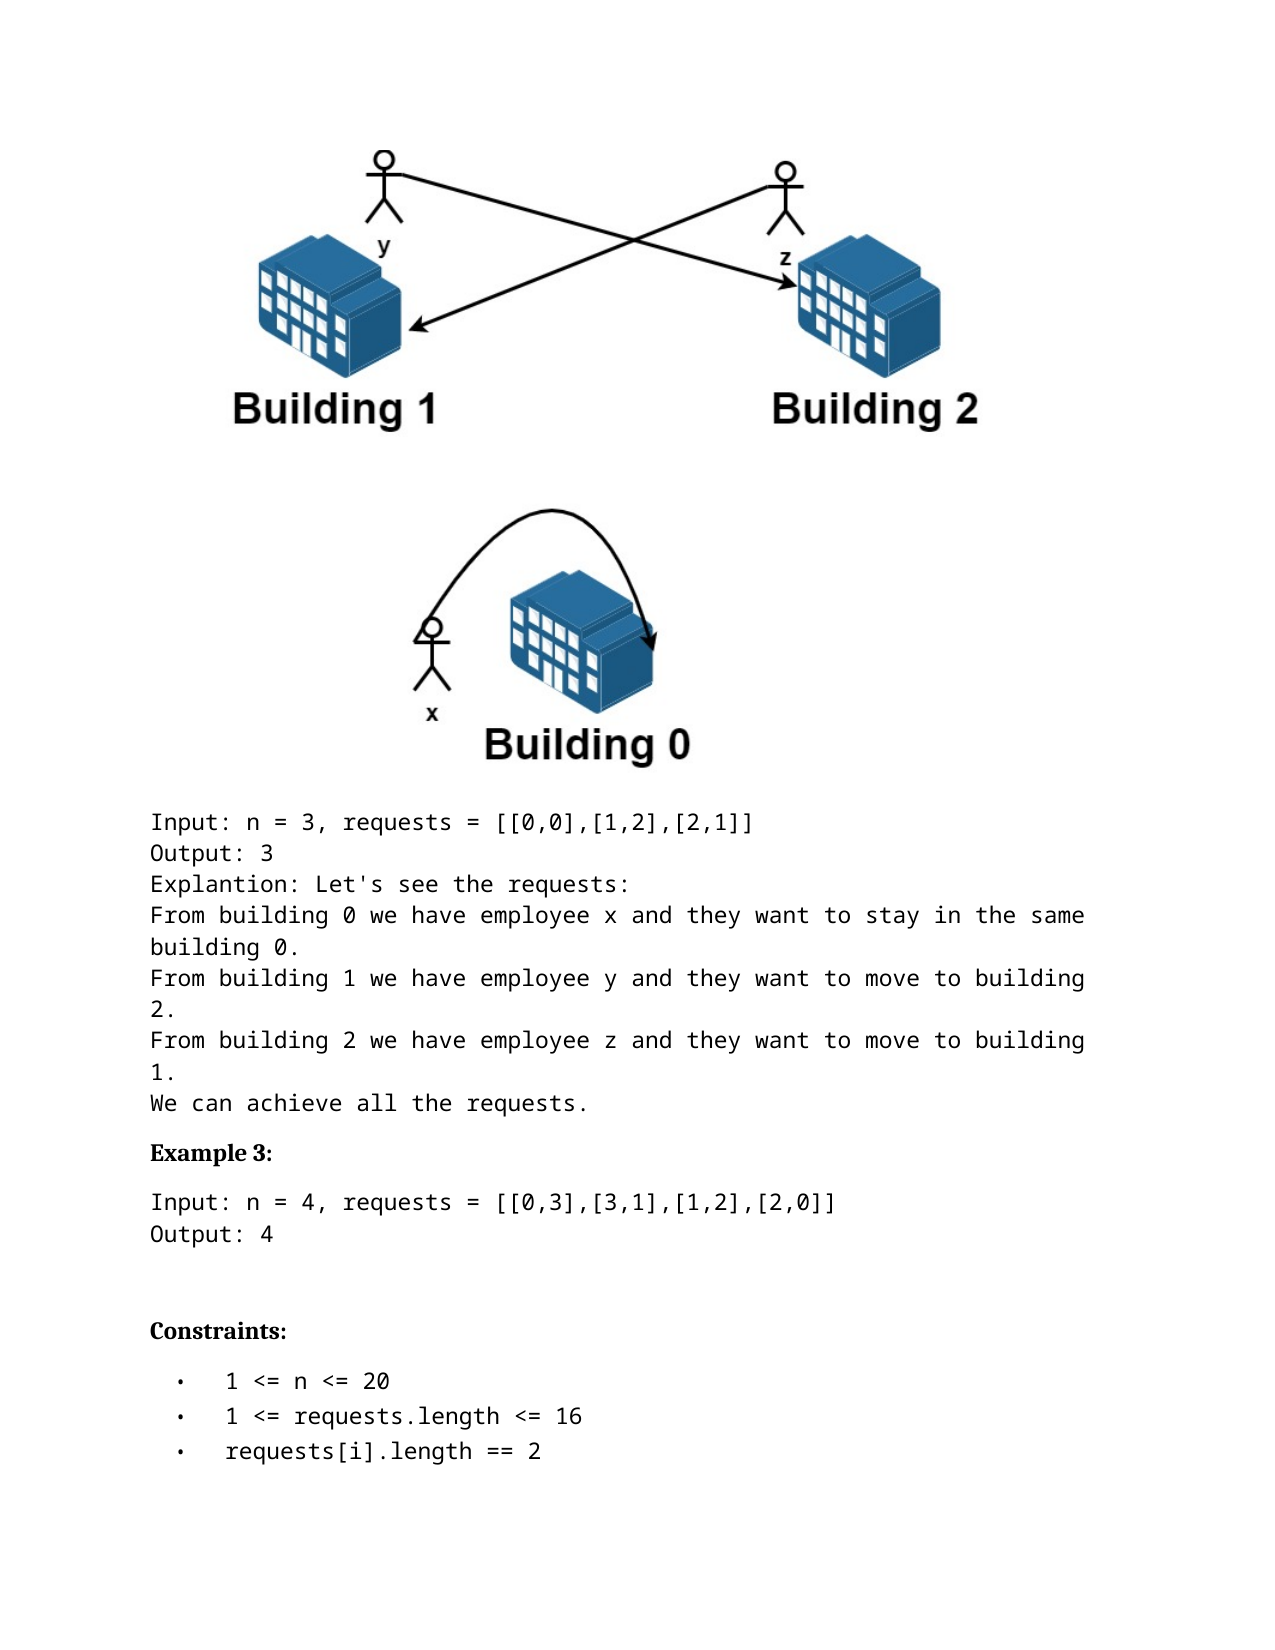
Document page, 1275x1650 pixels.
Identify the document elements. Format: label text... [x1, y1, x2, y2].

text Input: n = 4, requests = [[0,3],[3,1],[1,2],[2,0]] Output: 4 [150, 1186, 1125, 1249]
list 1 <= n <= 20 [175, 1365, 1125, 1396]
text Input: n = 3, requests = [[0,0],[1,2],[2,1]] Output: 3 Explantion: Let's see the requests: From building 0 we have employee x and they want to stay in the same building 0. From building 1 we have employee y and they want to move to building 2. From building 2 we have employee z and they want to move to building 1. We can achieve all the requests. [150, 806, 1125, 1118]
list requests[i].length == 2 [175, 1435, 1125, 1466]
list 1 <= requests.length <= 16 [175, 1400, 1125, 1431]
text Example 3: [150, 1139, 1125, 1168]
picture [168, 150, 1044, 787]
text Constraints: [150, 1317, 1125, 1346]
